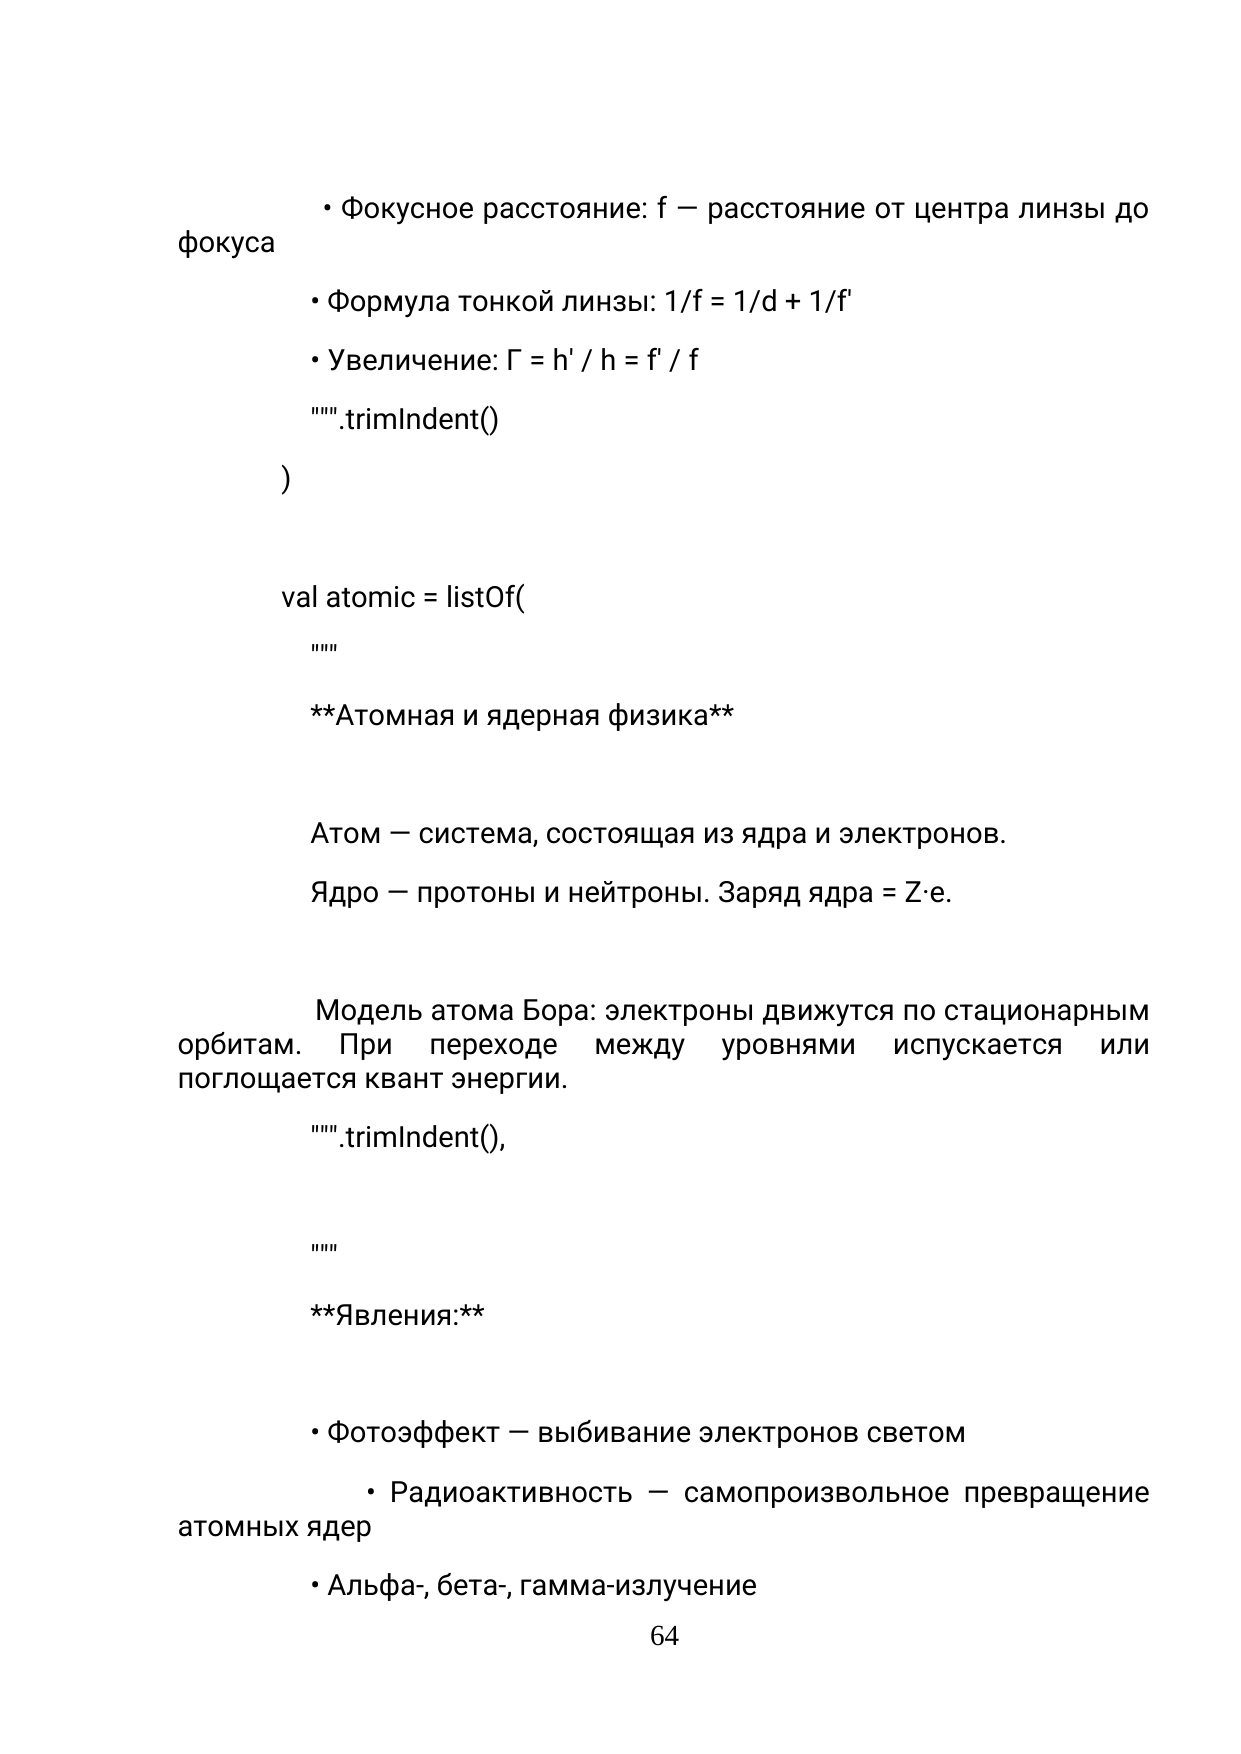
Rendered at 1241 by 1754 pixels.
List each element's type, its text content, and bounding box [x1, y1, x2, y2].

text • Увеличение: Γ = h′ / h = f′ / f [177, 343, 1151, 378]
text """.trimIndent() [177, 403, 1151, 437]
text Атом — система, состоящая из ядра и электронов. [177, 816, 1151, 850]
text **Атомная и ядерная физика** [177, 698, 1151, 733]
text ) [177, 462, 1151, 496]
text """ [177, 1239, 1151, 1273]
text """ [177, 639, 1151, 673]
text val atomic = listOf( [177, 580, 1151, 614]
text **Явления:** [177, 1298, 1151, 1332]
text """.trimIndent(), [177, 1121, 1151, 1155]
text • Фотоэффект — выбивание электронов светом [177, 1416, 1151, 1450]
text • Радиоактивность — самопроизвольное превращение атомных ядер [177, 1475, 1151, 1543]
text • Формула тонкой линзы: 1/f = 1/d + 1/f′ [177, 284, 1151, 318]
text • Альфа-, бета-, гамма-излучение [177, 1568, 1151, 1602]
text Модель атома Бора: электроны движутся по стационарным орбитам. При переходе между уровнями испускается или поглощается квант энергии. [177, 993, 1151, 1096]
text Ядро — протоны и нейтроны. Заряд ядра = Z·e. [177, 875, 1151, 909]
text • Фокусное расстояние: f — расстояние от центра линзы до фокуса [177, 191, 1151, 259]
